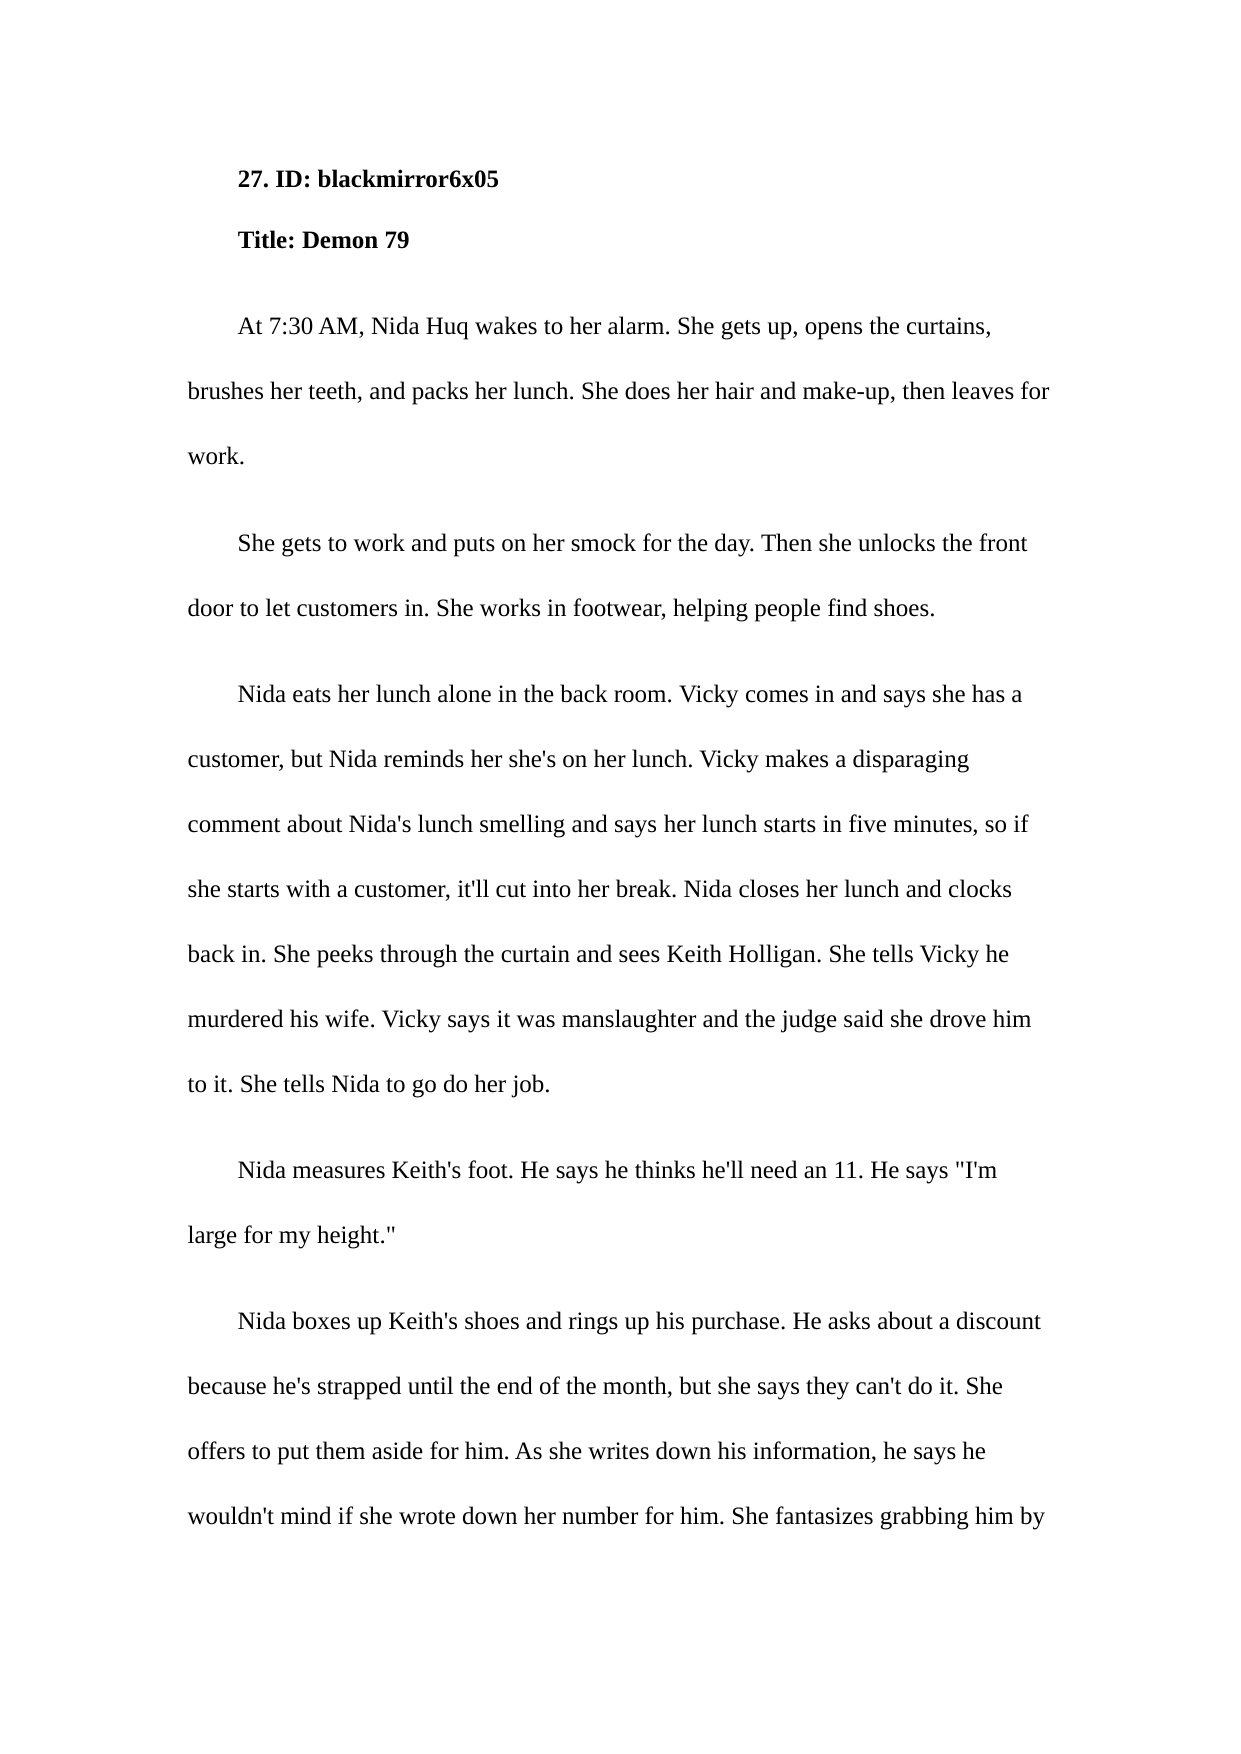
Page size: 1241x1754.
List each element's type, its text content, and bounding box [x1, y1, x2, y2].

text Nida eats her lunch alone in the back room. Vicky comes in and says she has a customer, but Nida reminds her she's on her lunch. Vicky makes a disparaging comment about Nida's lunch smelling and says her lunch starts in five minutes, so if she starts with a customer, it'll cut into her break. Nida closes her lunch and clocks back in. She peeks through the curtain and sees Keith Holligan. She tells Vicky he murdered his wife. Vicky says it was manslaughter and the judge said she drove him to it. She tells Nida to go do her job. [187, 677, 1053, 1099]
text Nida measures Keith's foot. He says he thinks he'll need an 11. He says "I'm large for my height." [187, 1153, 1053, 1251]
subtitle Title: Demon 79 [187, 223, 1053, 256]
text At 7:30 AM, Nida Huq wakes to her alarm. She gets up, opens the curtains, brushes her teeth, and packs her lunch. She does her hair and make-up, then leaves for work. [187, 309, 1053, 472]
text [187, 1304, 1053, 1532]
list ID: blackmirror6x05 [187, 162, 1053, 194]
text She gets to work and puts on her smock for the day. Then she unlocks the front door to let customers in. She works in footwear, helping people find shoes. [187, 526, 1053, 623]
